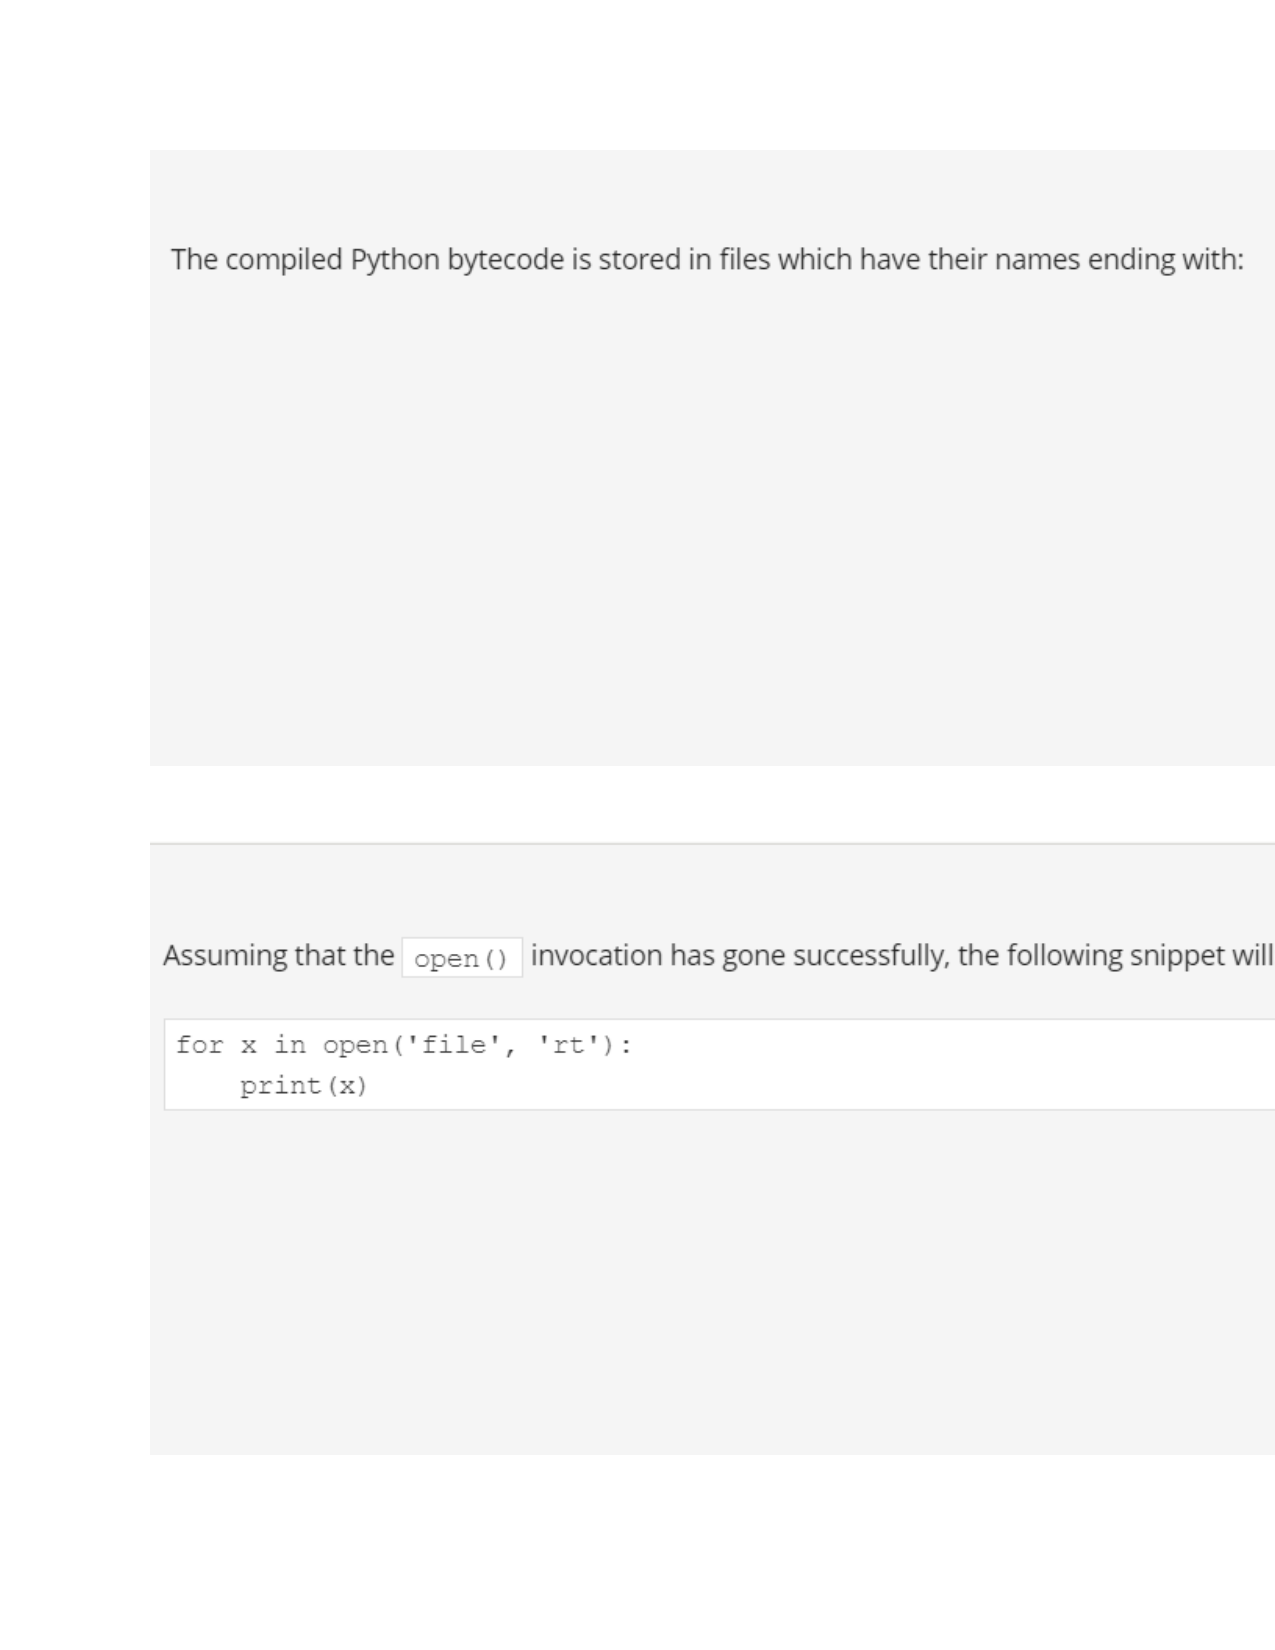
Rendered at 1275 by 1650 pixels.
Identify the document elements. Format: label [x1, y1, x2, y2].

picture [150, 831, 1275, 1455]
picture [150, 150, 1275, 766]
